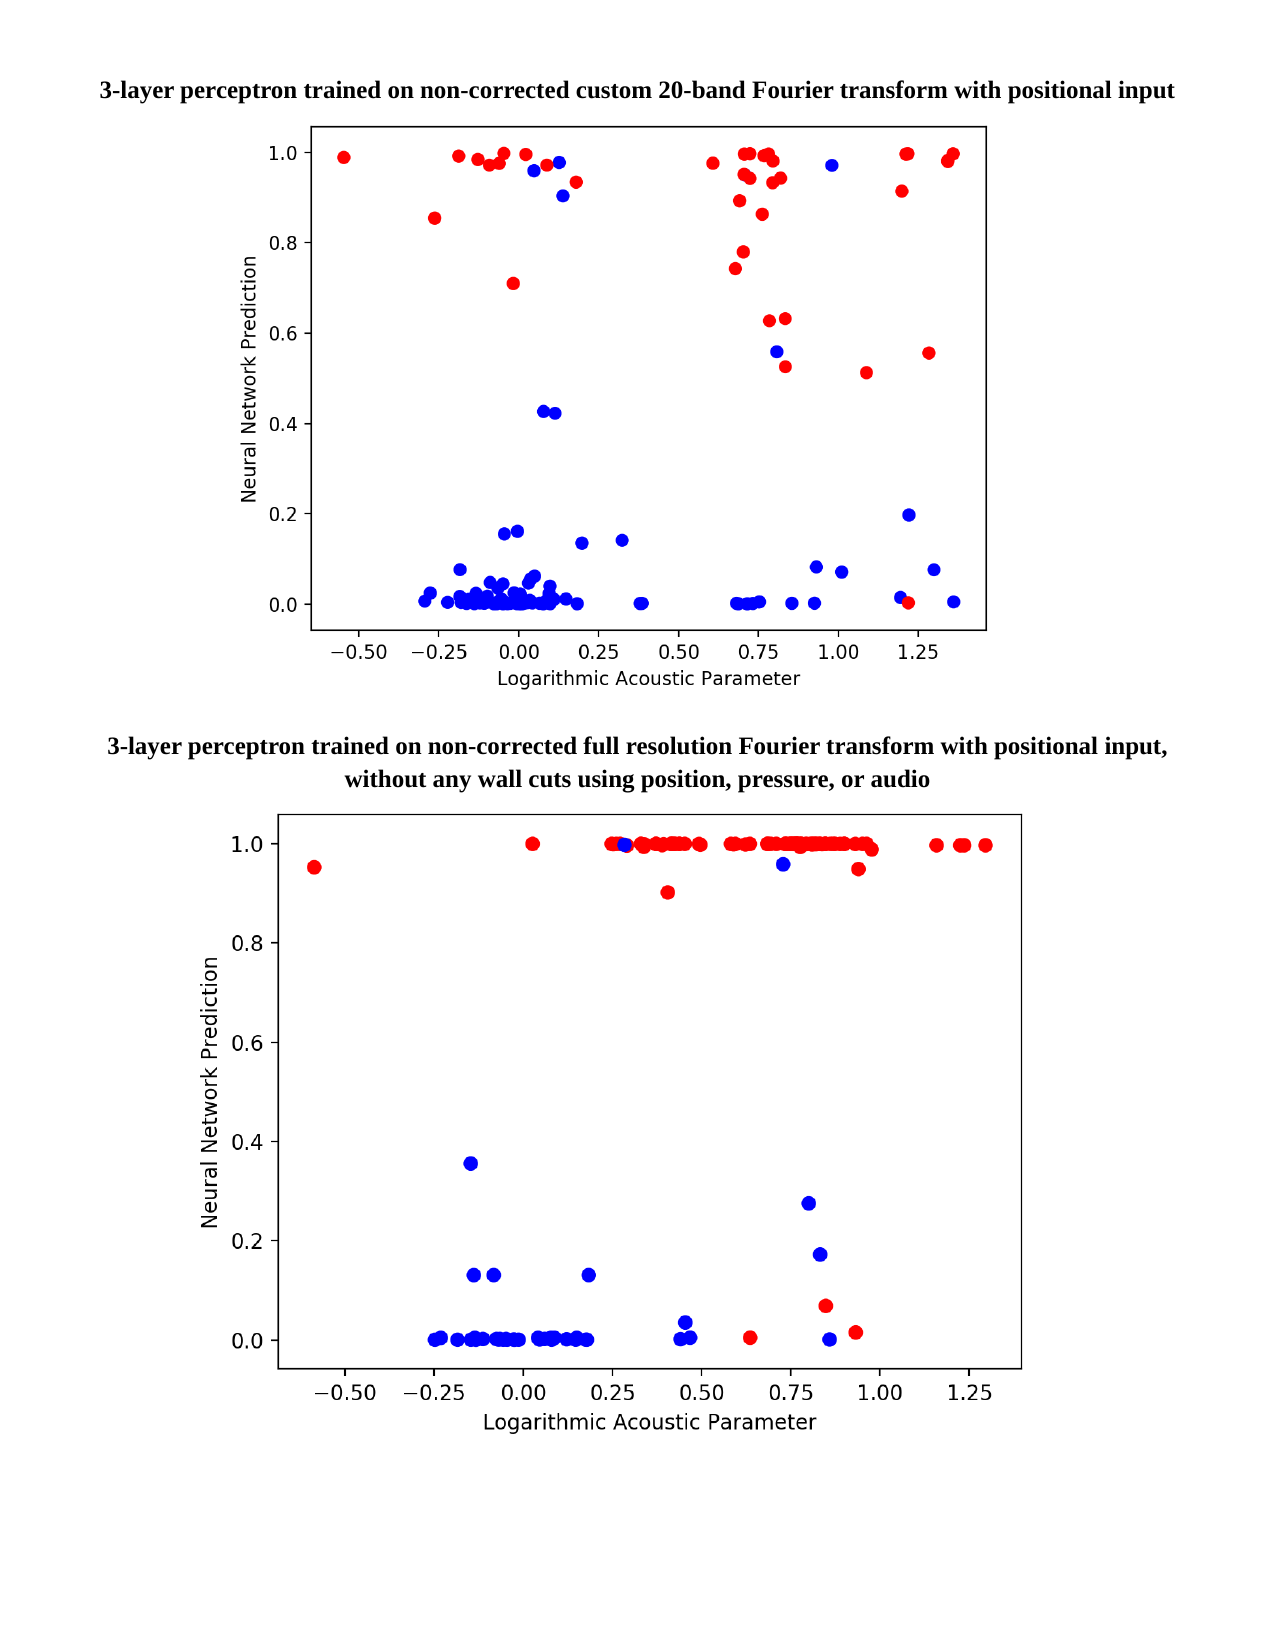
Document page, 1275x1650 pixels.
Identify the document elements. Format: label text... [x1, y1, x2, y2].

picture [202, 108, 1073, 702]
picture [158, 796, 1117, 1448]
